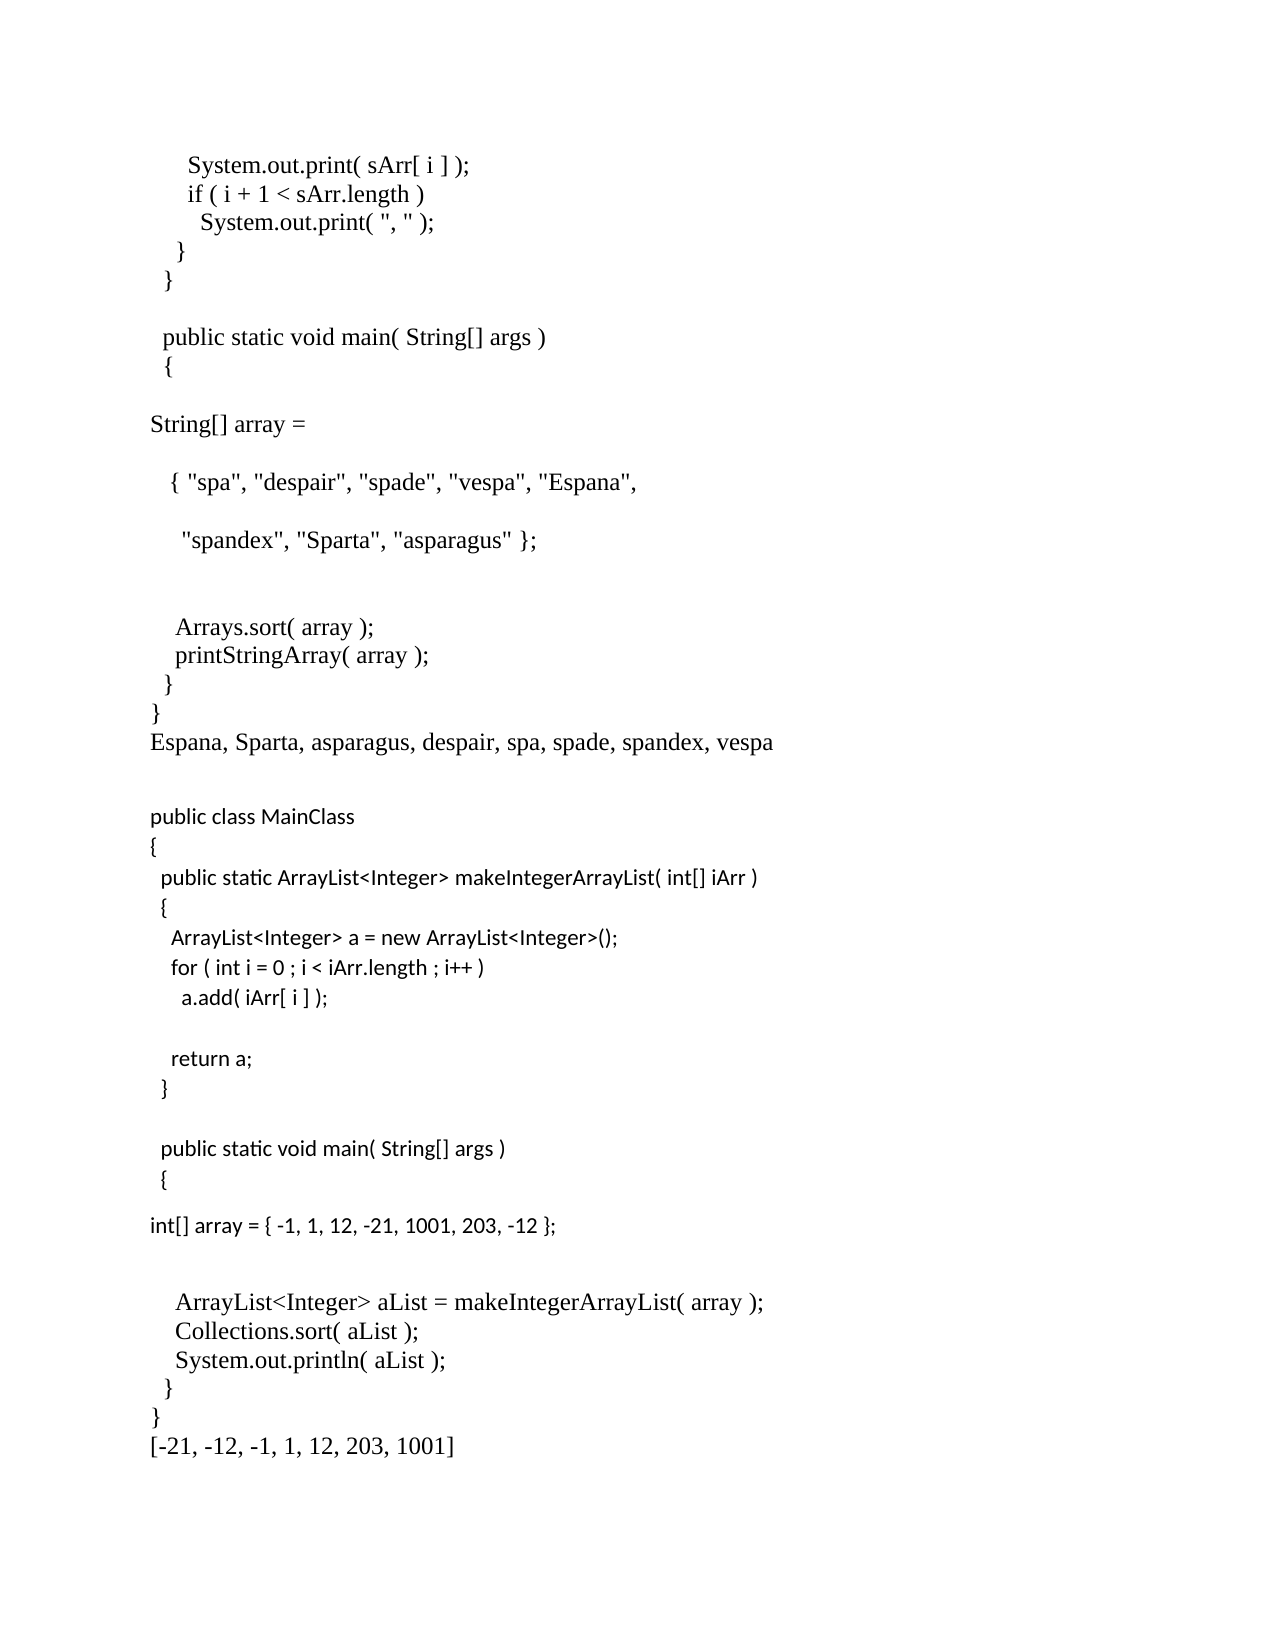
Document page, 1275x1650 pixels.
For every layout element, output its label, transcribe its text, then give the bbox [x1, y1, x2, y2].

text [150, 150, 1125, 380]
text public class MainClass { public static ArrayList<Integer> makeIntegerArrayList( int[] iArr ) { ArrayList<Integer> a = new ArrayList<Integer>(); for ( int i = 0 ; i < iArr.length ; i++ ) a.add( iArr[ i ] ); return a; } public static void main( String[] args ) { [150, 802, 1125, 1193]
text String[] array = [150, 409, 1125, 438]
text int[] array = { -1, 1, 12, -21, 1001, 203, -12 }; [150, 1212, 1125, 1240]
text ArrayList<Integer> aList = makeIntegerArrayList( array ); Collections.sort( aList ); System.out.println( aList ); } } [150, 1258, 1125, 1431]
text { "spa", "despair", "spade", "vespa", "Espana", [150, 467, 1125, 496]
text [-21, -12, -1, 1, 12, 203, 1001] [150, 1431, 1125, 1460]
text Arrays.sort( array ); printStringArray( array ); } } [150, 583, 1125, 727]
text Espana, Sparta, asparagus, despair, spa, spade, spandex, vespa [150, 727, 1125, 755]
text "spandex", "Sparta", "asparagus" }; [150, 525, 1125, 554]
